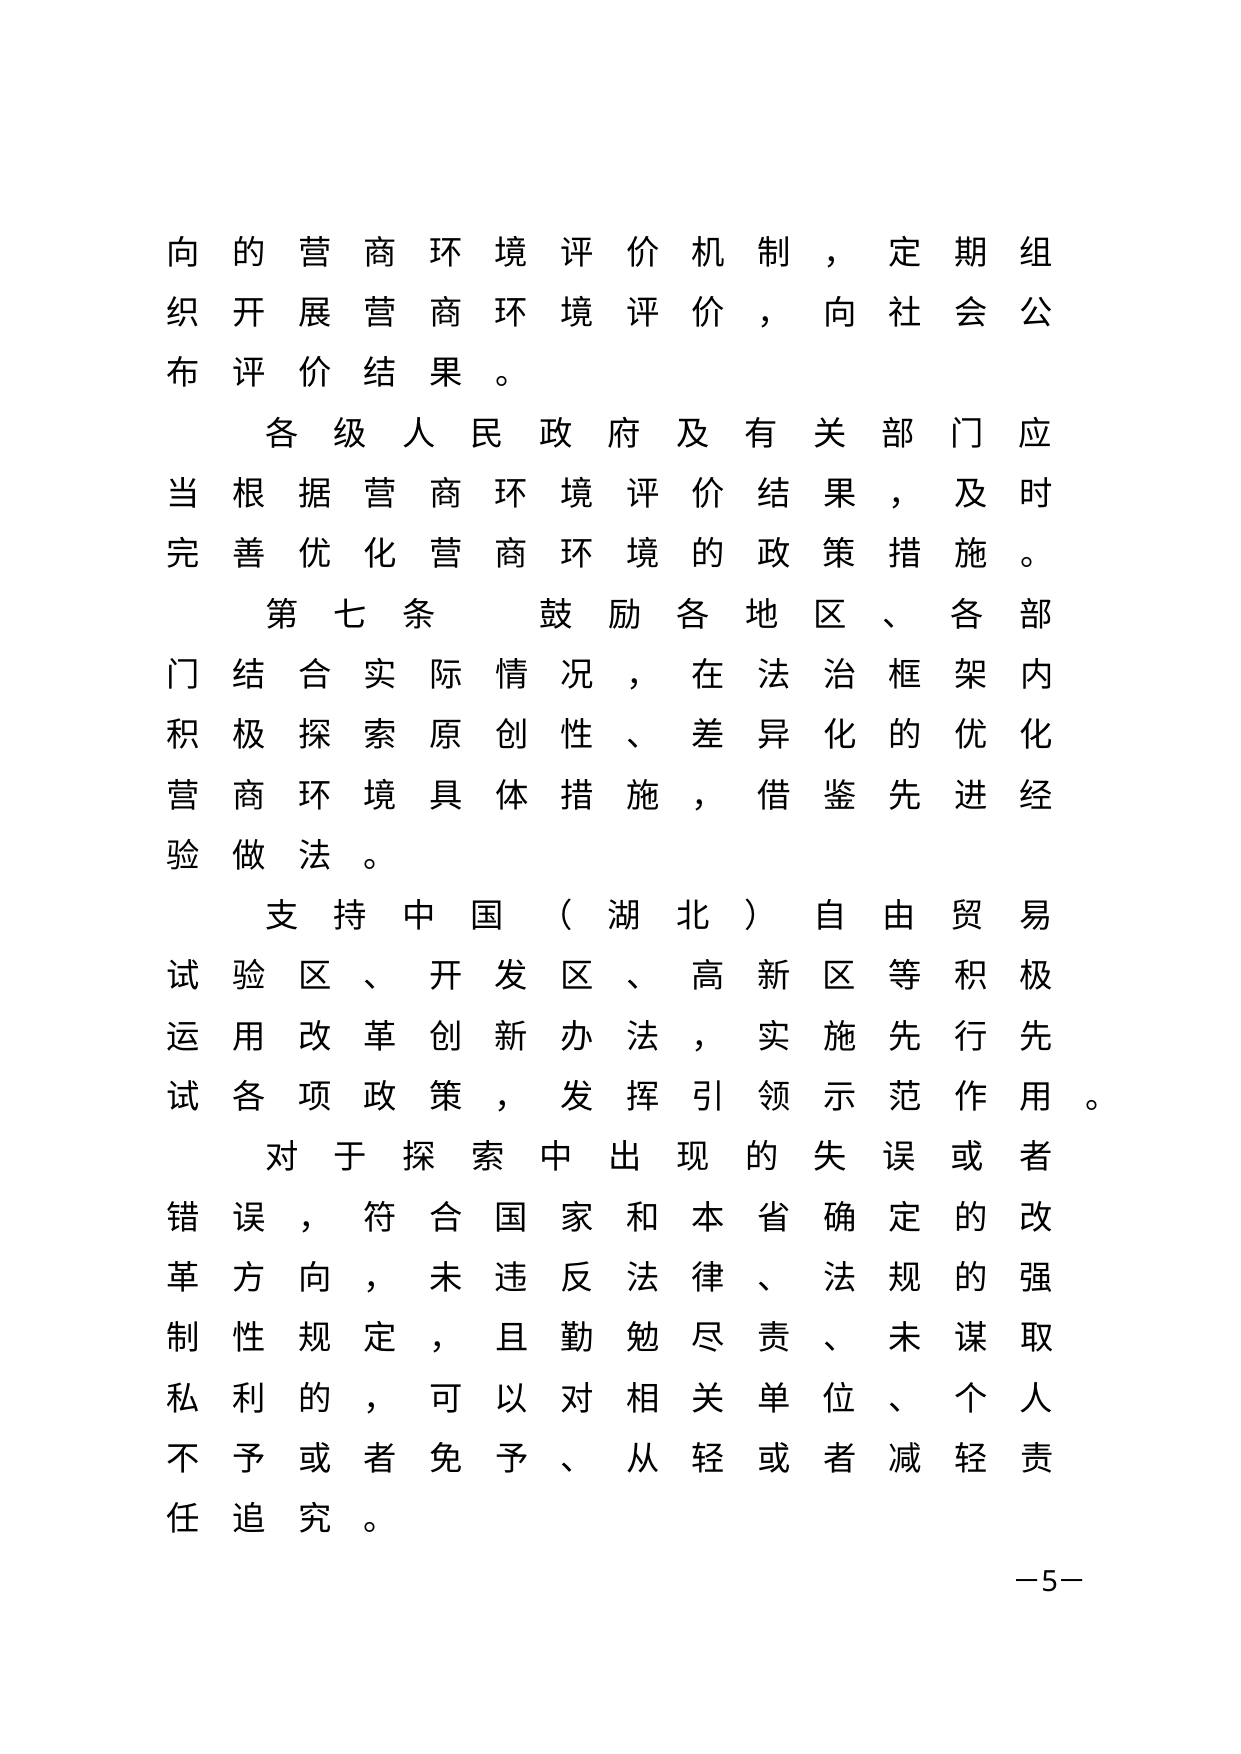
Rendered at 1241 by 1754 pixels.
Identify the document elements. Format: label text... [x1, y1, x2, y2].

text 对于探索中出现的失误或者错误，符合国家和本省确定的改革方向，未违反法律、法规的强制性规定，且勤勉尽责、未谋取私利的，可以对相关单位、个人不予或者免予、从轻或者减轻责任追究。 [167, 1124, 1085, 1546]
text 第六条 省人民政府优化营商环境主管部门应当健全完善以市场主体和社会公众满意度为导向的营商环境评价机制，定期组织开展营商环境评价，向社会公布评价结果。 [167, 219, 1085, 400]
text 第七条 鼓励各地区、各部门结合实际情况，在法治框架内积极探索原创性、差异化的优化营商环境具体措施，借鉴先进经验做法。 [167, 581, 1085, 883]
text 各级人民政府及有关部门应当根据营商环境评价结果，及时完善优化营商环境的政策措施。 [167, 400, 1085, 581]
text 支持中国（湖北）自由贸易试验区、开发区、高新区等积极运用改革创新办法，实施先行先试各项政策，发挥引领示范作用。 [167, 883, 1085, 1124]
